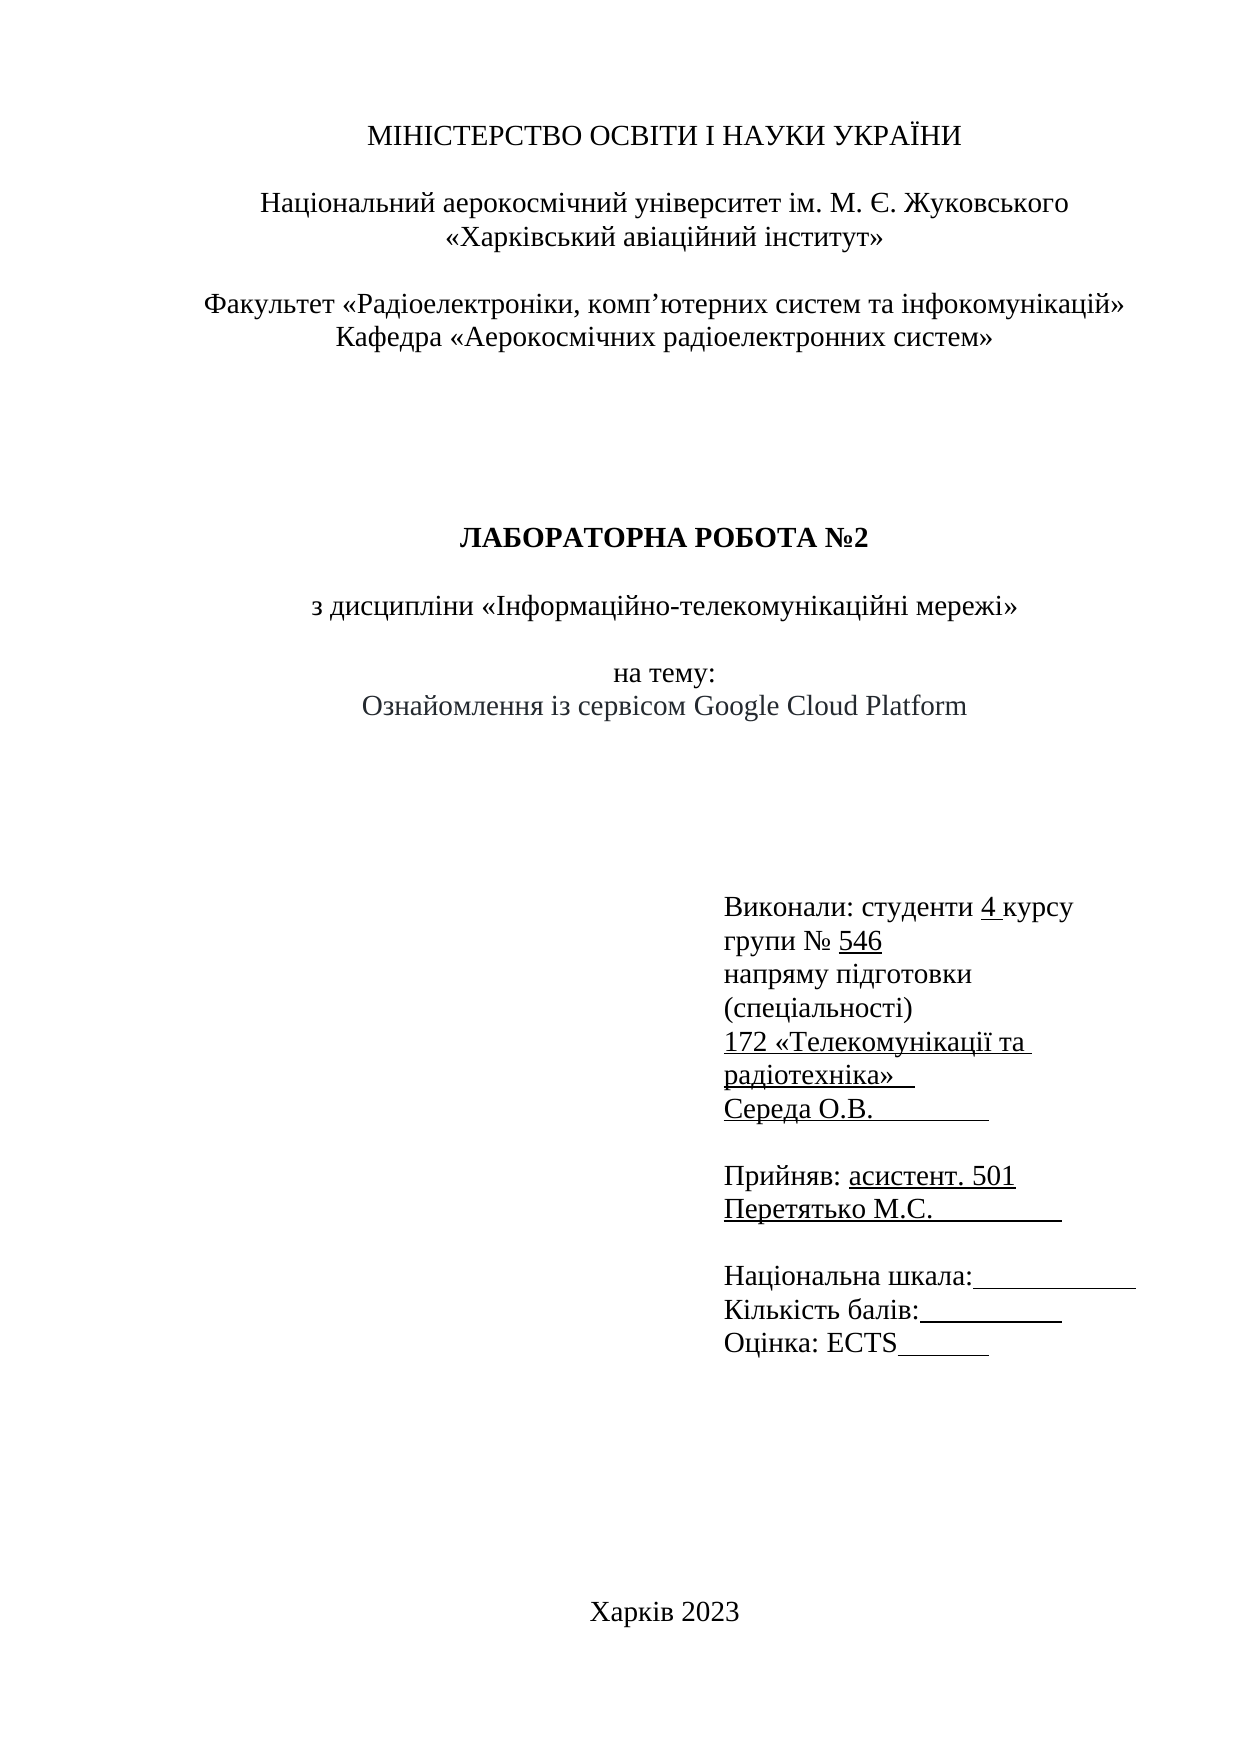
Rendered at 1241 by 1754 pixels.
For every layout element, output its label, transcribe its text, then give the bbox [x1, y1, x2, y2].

text напряму підготовки (спеціальності) [723, 957, 1152, 1024]
text Кафедра «Аерокосмічних радіоелектронних систем» [177, 319, 1152, 353]
text МІНІСТЕРСТВО ОСВІТИ І НАУКИ УКРАЇНИ [177, 118, 1152, 152]
text Перетятько М.С. [723, 1191, 1152, 1225]
text Прийняв: асистент. 501 [723, 1158, 1152, 1191]
text Національна шкала: [723, 1258, 1152, 1292]
text Факультет «Радіоелектроніки, комп’ютерних систем та інфокомунікацій» [177, 286, 1152, 319]
text Середа О.В. [723, 1091, 1152, 1124]
text Харків 2023 [177, 1594, 1152, 1627]
text Виконали: студенти 4 курсу групи № 546 [723, 889, 1152, 957]
text Ознайомлення із сервісом Google Cloud Platform [177, 688, 1152, 722]
text ЛАБОРАТОРНА РОБОТА №2 [177, 521, 1152, 554]
text «Харківський авіаційний інститут» [177, 219, 1152, 252]
text 172 «Телекомунікації та радіотехніка» [723, 1024, 1152, 1091]
text Національний аерокосмічний університет ім. М. Є. Жуковського [177, 185, 1152, 219]
text з дисципліни «Інформаційно-телекомунікаційні мережі» [177, 588, 1152, 621]
text на тему: [177, 655, 1152, 688]
text Оцінка: ECTS [723, 1326, 1152, 1359]
text Кількість балів: [723, 1292, 1152, 1326]
